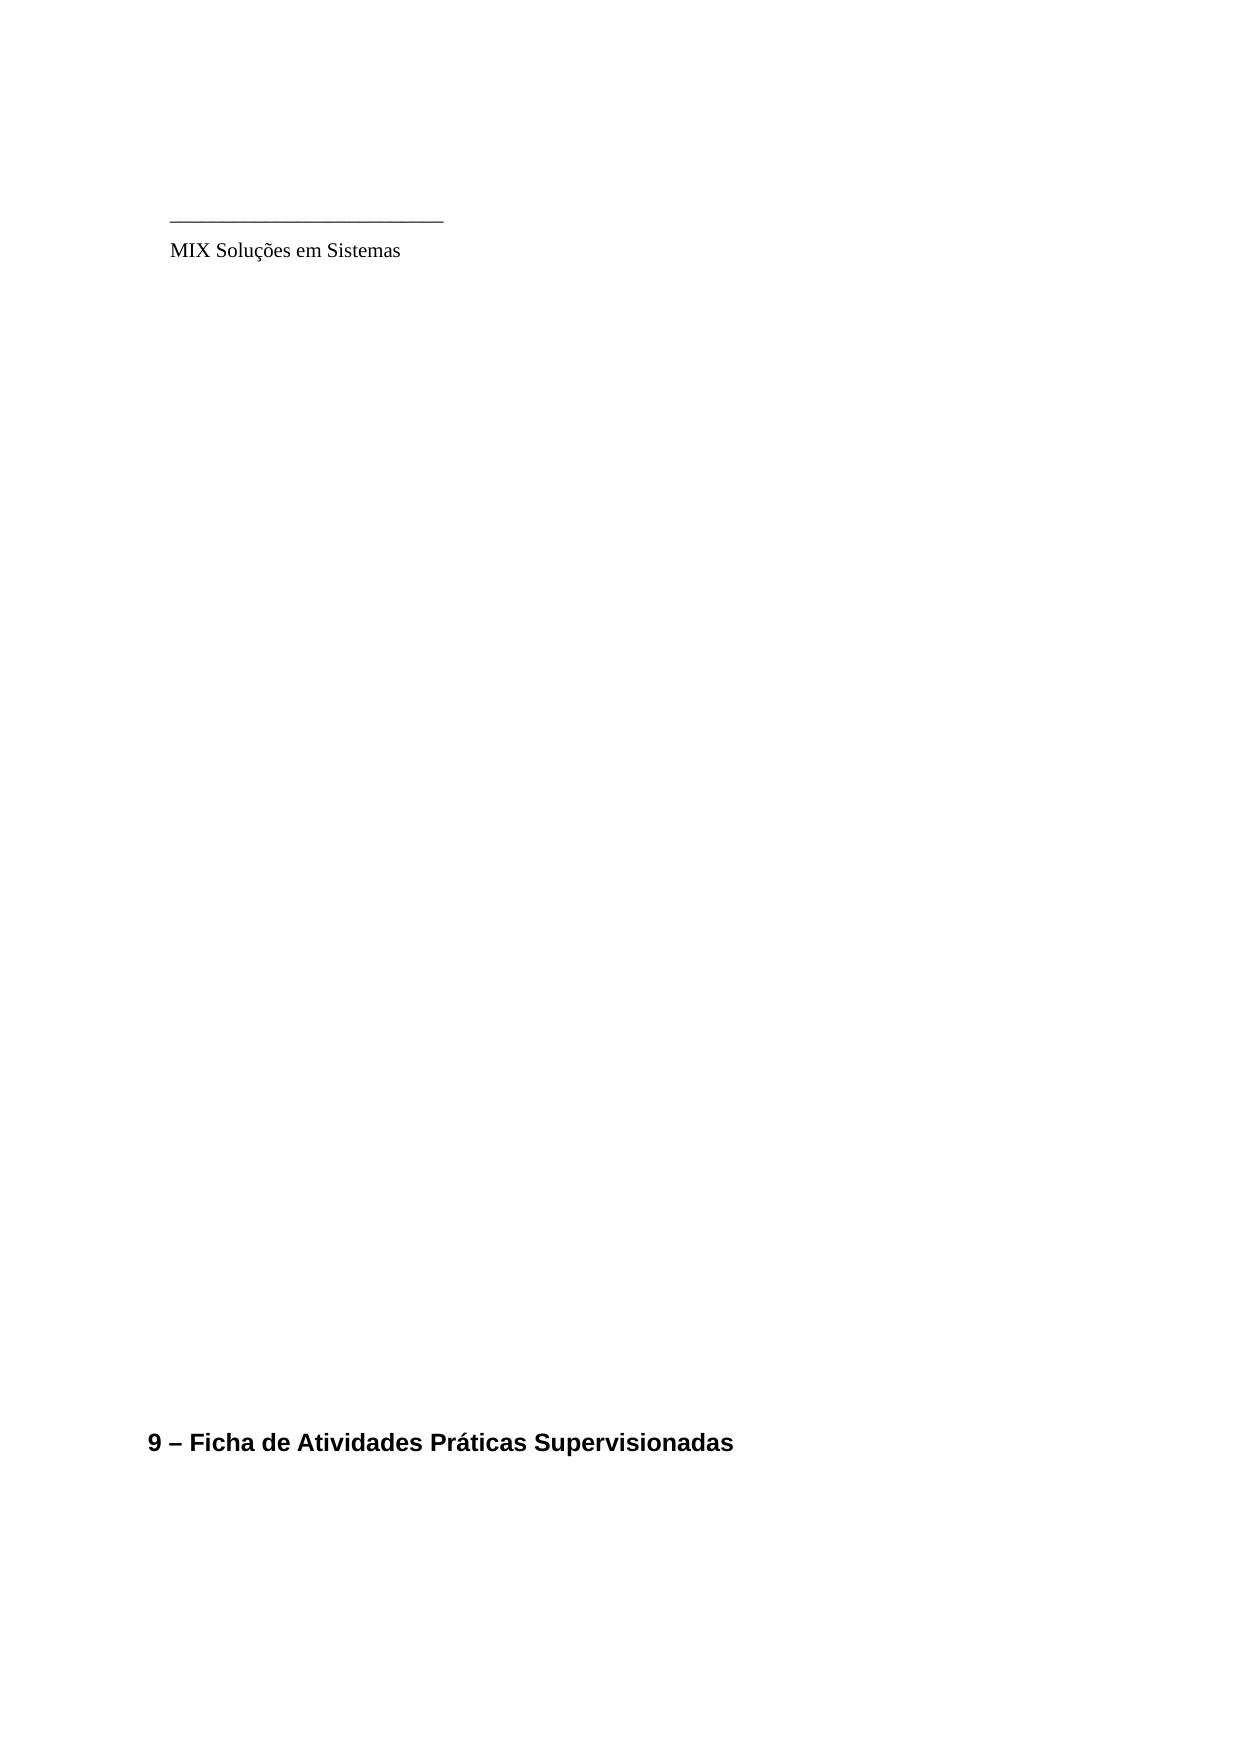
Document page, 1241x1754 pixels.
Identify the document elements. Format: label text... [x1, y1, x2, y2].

text 9 – Ficha de Atividades Práticas Supervisionadas [148, 1427, 1092, 1459]
text MIX Soluções em Sistemas [170, 237, 1092, 262]
text __________________________ [170, 199, 1092, 224]
